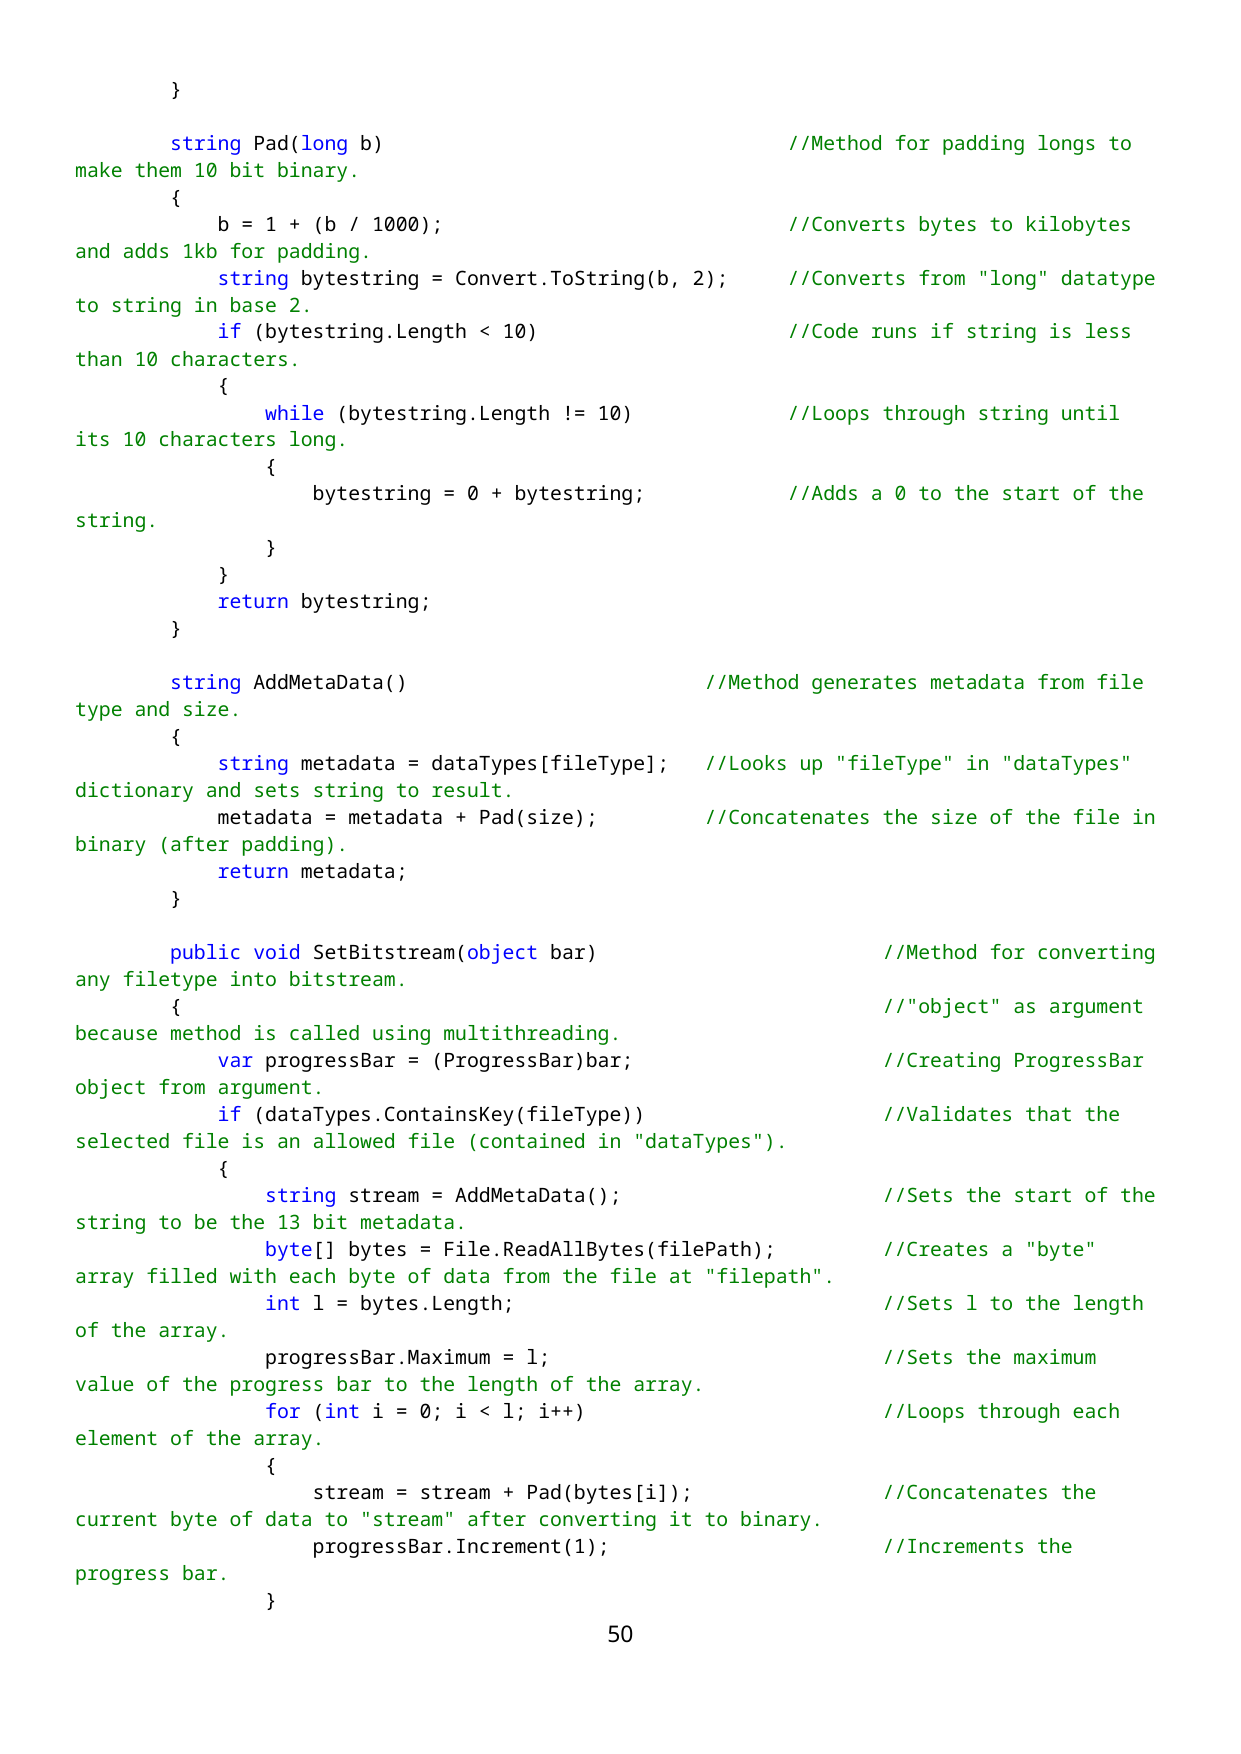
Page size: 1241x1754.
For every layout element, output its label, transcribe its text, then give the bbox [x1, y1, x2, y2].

text return metadata; [75, 857, 1165, 884]
text { [75, 1154, 1165, 1181]
text { [75, 453, 1165, 480]
text return bytestring; [75, 588, 1165, 614]
text { [75, 372, 1165, 399]
text while (bytestring.Length != 10) //Loops through string until its 10 characters long. [75, 399, 1165, 453]
text if (dataTypes.ContainsKey(fileType)) //Validates that the selected file is an allowed file (contained in "dataTypes"). [75, 1100, 1165, 1154]
text public void SetBitstream(object bar) //Method for converting any filetype into bitstream. [75, 938, 1165, 992]
text byte[] bytes = File.ReadAllBytes(filePath); //Creates a "byte" array filled with each byte of data from the file at "filepath". [75, 1235, 1165, 1289]
text } [75, 75, 1165, 102]
text for (int i = 0; i < l; i++) //Loops through each element of the array. [75, 1397, 1165, 1451]
text string stream = AddMetaData(); //Sets the start of the string to be the 13 bit metadata. [75, 1181, 1165, 1235]
text { //"object" as argument because method is called using multithreading. [75, 992, 1165, 1046]
text { [75, 722, 1165, 749]
text int l = bytes.Length; //Sets l to the length of the array. [75, 1289, 1165, 1343]
text } [75, 1586, 1165, 1613]
text { [75, 183, 1165, 210]
text } [75, 561, 1165, 588]
text progressBar.Increment(1); //Increments the progress bar. [75, 1532, 1165, 1586]
text string AddMetaData() //Method generates metadata from file type and size. [75, 668, 1165, 722]
text b = 1 + (b / 1000); //Converts bytes to kilobytes and adds 1kb for padding. [75, 210, 1165, 264]
text string metadata = dataTypes[fileType]; //Looks up "fileType" in "dataTypes" dictionary and sets string to result. [75, 749, 1165, 803]
text bytestring = 0 + bytestring; //Adds a 0 to the start of the string. [75, 480, 1165, 534]
text string Pad(long b) //Method for padding longs to make them 10 bit binary. [75, 129, 1165, 183]
text } [75, 534, 1165, 561]
text var progressBar = (ProgressBar)bar; //Creating ProgressBar object from argument. [75, 1046, 1165, 1100]
text } [75, 884, 1165, 911]
text progressBar.Maximum = l; //Sets the maximum value of the progress bar to the length of the array. [75, 1343, 1165, 1397]
text string bytestring = Convert.ToString(b, 2); //Converts from "long" datatype to string in base 2. [75, 264, 1165, 318]
text { [75, 1451, 1165, 1478]
text } [75, 614, 1165, 642]
text if (bytestring.Length < 10) //Code runs if string is less than 10 characters. [75, 318, 1165, 372]
text metadata = metadata + Pad(size); //Concatenates the size of the file in binary (after padding). [75, 803, 1165, 857]
text stream = stream + Pad(bytes[i]); //Concatenates the current byte of data to "stream" after converting it to binary. [75, 1478, 1165, 1532]
